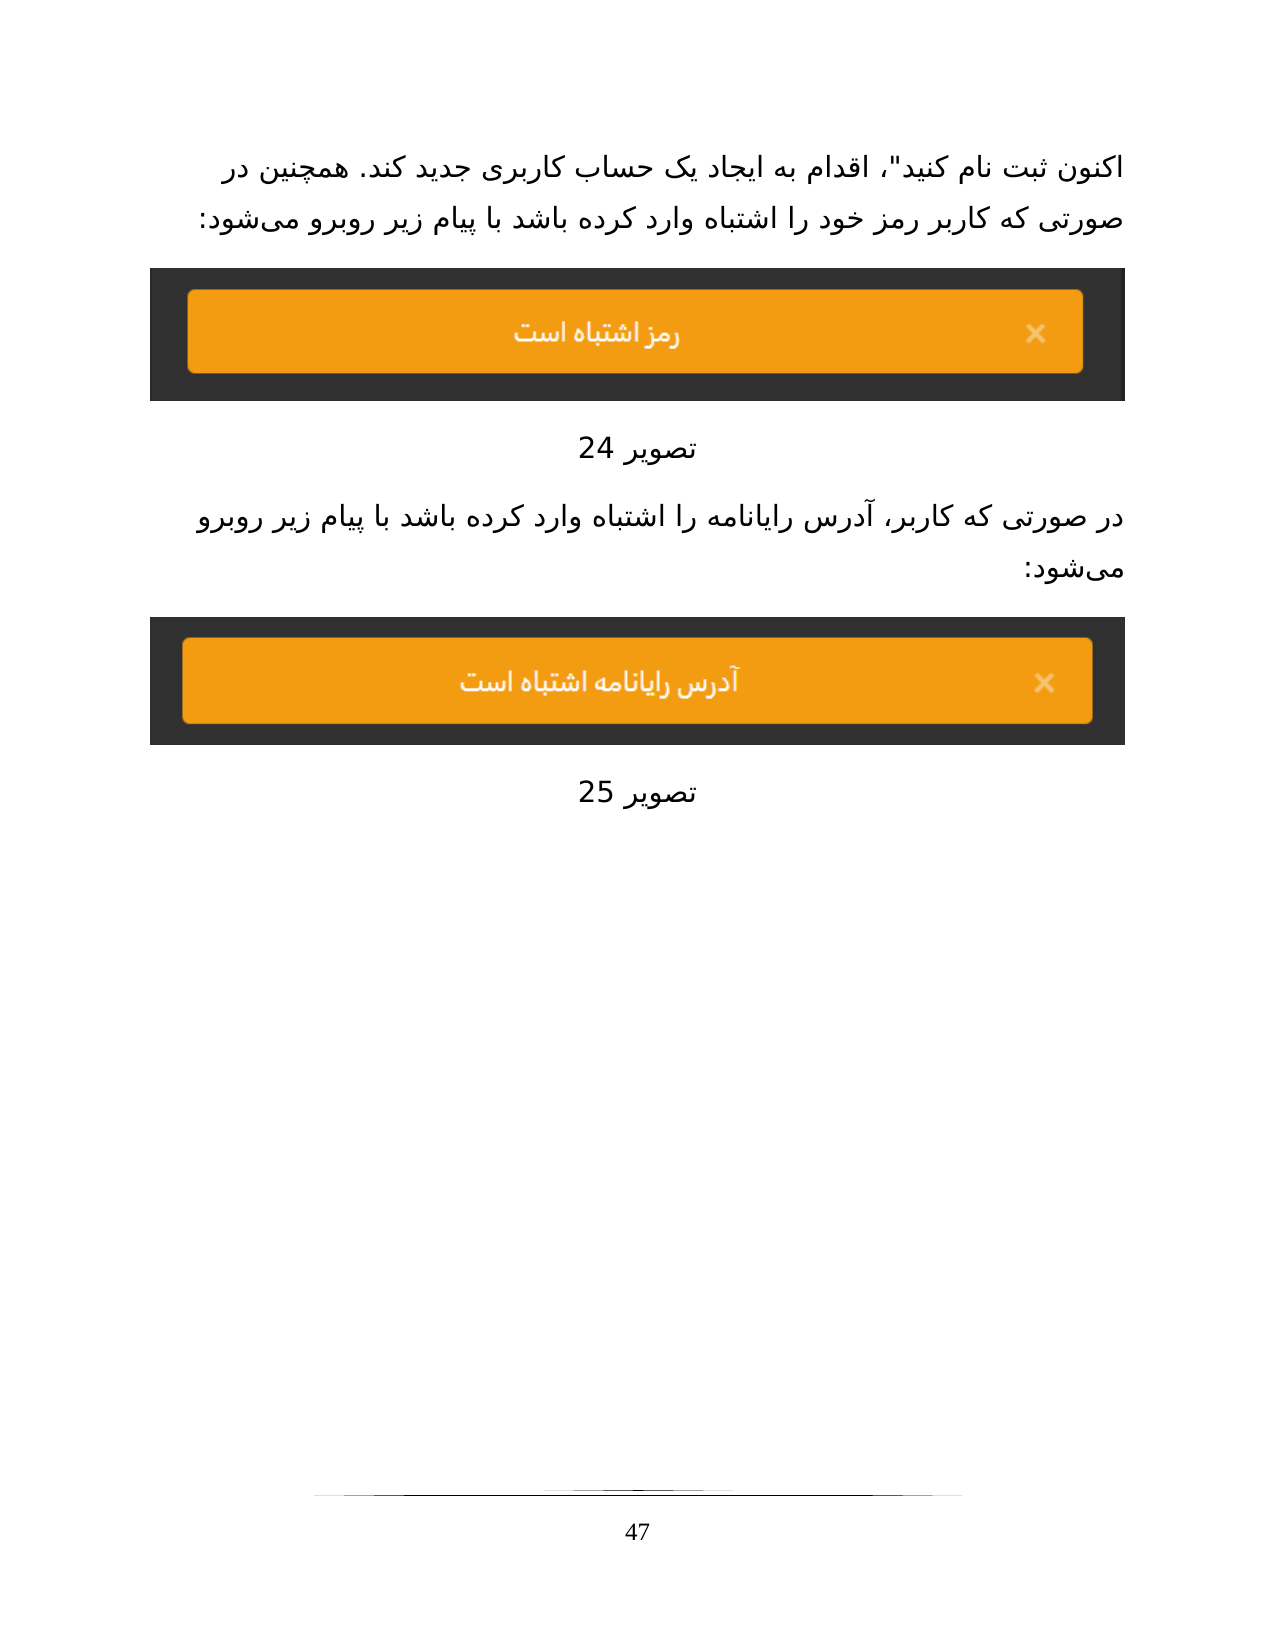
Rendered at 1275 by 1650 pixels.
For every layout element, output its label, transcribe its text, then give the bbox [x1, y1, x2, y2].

text تصویر 24 [150, 432, 1125, 466]
picture [150, 268, 1125, 401]
text تصویر 25 [150, 775, 1125, 809]
text در صورتی که کاربر، آدرس رایانامه را اشتباه وارد کرده باشد با پیام زیر روبرو می‌شود: [150, 499, 1125, 584]
picture [150, 617, 1125, 745]
